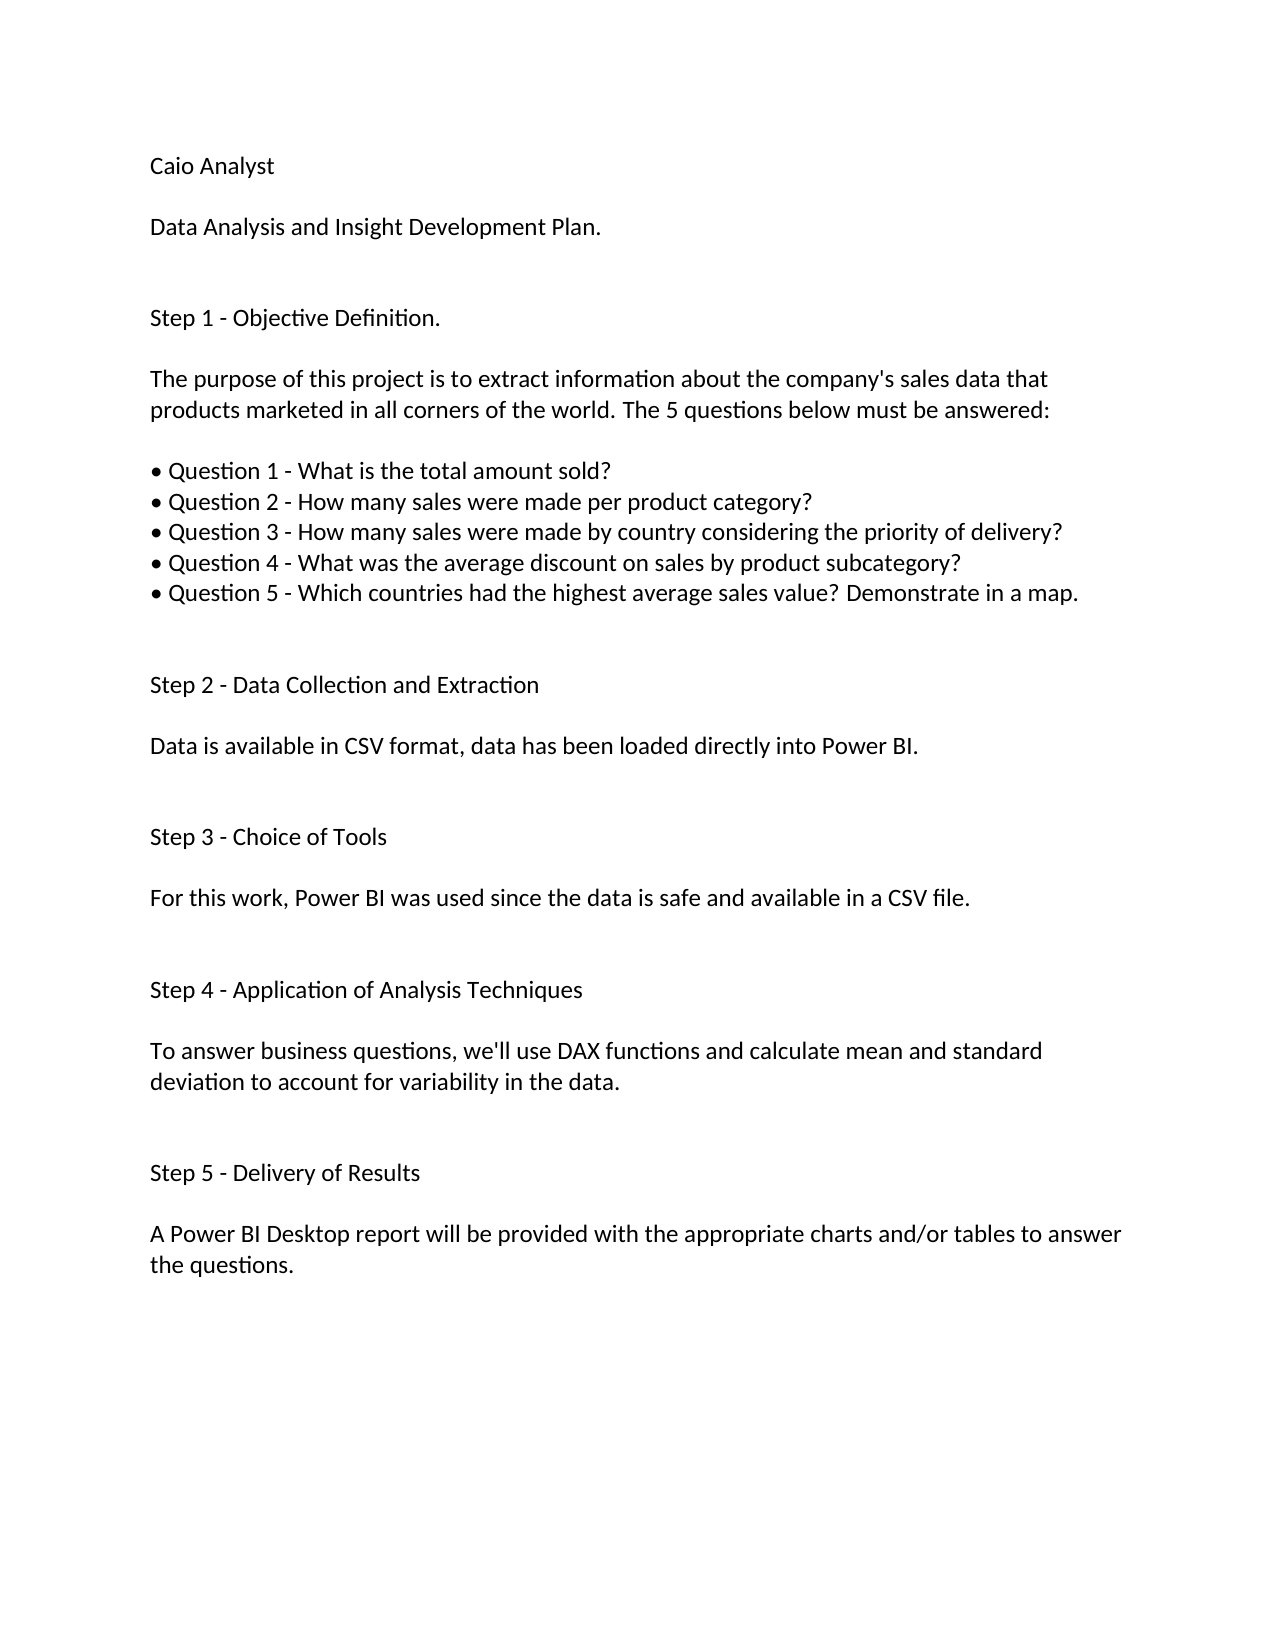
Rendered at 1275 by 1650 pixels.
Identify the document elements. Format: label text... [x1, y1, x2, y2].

text Data is available in CSV format, data has been loaded directly into Power BI. [150, 730, 1125, 760]
text Step 3 - Choice of Tools [150, 821, 1125, 852]
text • Question 4 - What was the average discount on sales by product subcategory? [150, 547, 1125, 577]
text deviation to account for variability in the data. [150, 1066, 1125, 1096]
text Step 5 - Delivery of Results [150, 1157, 1125, 1188]
text Step 1 - Objective Definition. [150, 303, 1125, 333]
text The purpose of this project is to extract information about the company's sales data that products marketed in all corners of the world. The 5 questions below must be answered: [150, 364, 1125, 425]
text Step 2 - Data Collection and Extraction [150, 669, 1125, 699]
text For this work, Power BI was used since the data is safe and available in a CSV file. [150, 882, 1125, 913]
text To answer business questions, we'll use DAX functions and calculate mean and standard [150, 1035, 1125, 1066]
text • Question 2 - How many sales were made per product category? [150, 486, 1125, 516]
text A Power BI Desktop report will be provided with the appropriate charts and/or tables to answer the questions. [150, 1218, 1125, 1279]
text Data Analysis and Insight Development Plan. [150, 211, 1125, 242]
text Caio Analyst [150, 150, 1125, 181]
text • Question 1 - What is the total amount sold? [150, 455, 1125, 486]
text • Question 3 - How many sales were made by country considering the priority of delivery? [150, 516, 1125, 547]
text • Question 5 - Which countries had the highest average sales value? Demonstrate in a map. [150, 577, 1125, 608]
text Step 4 - Application of Analysis Techniques [150, 974, 1125, 1004]
